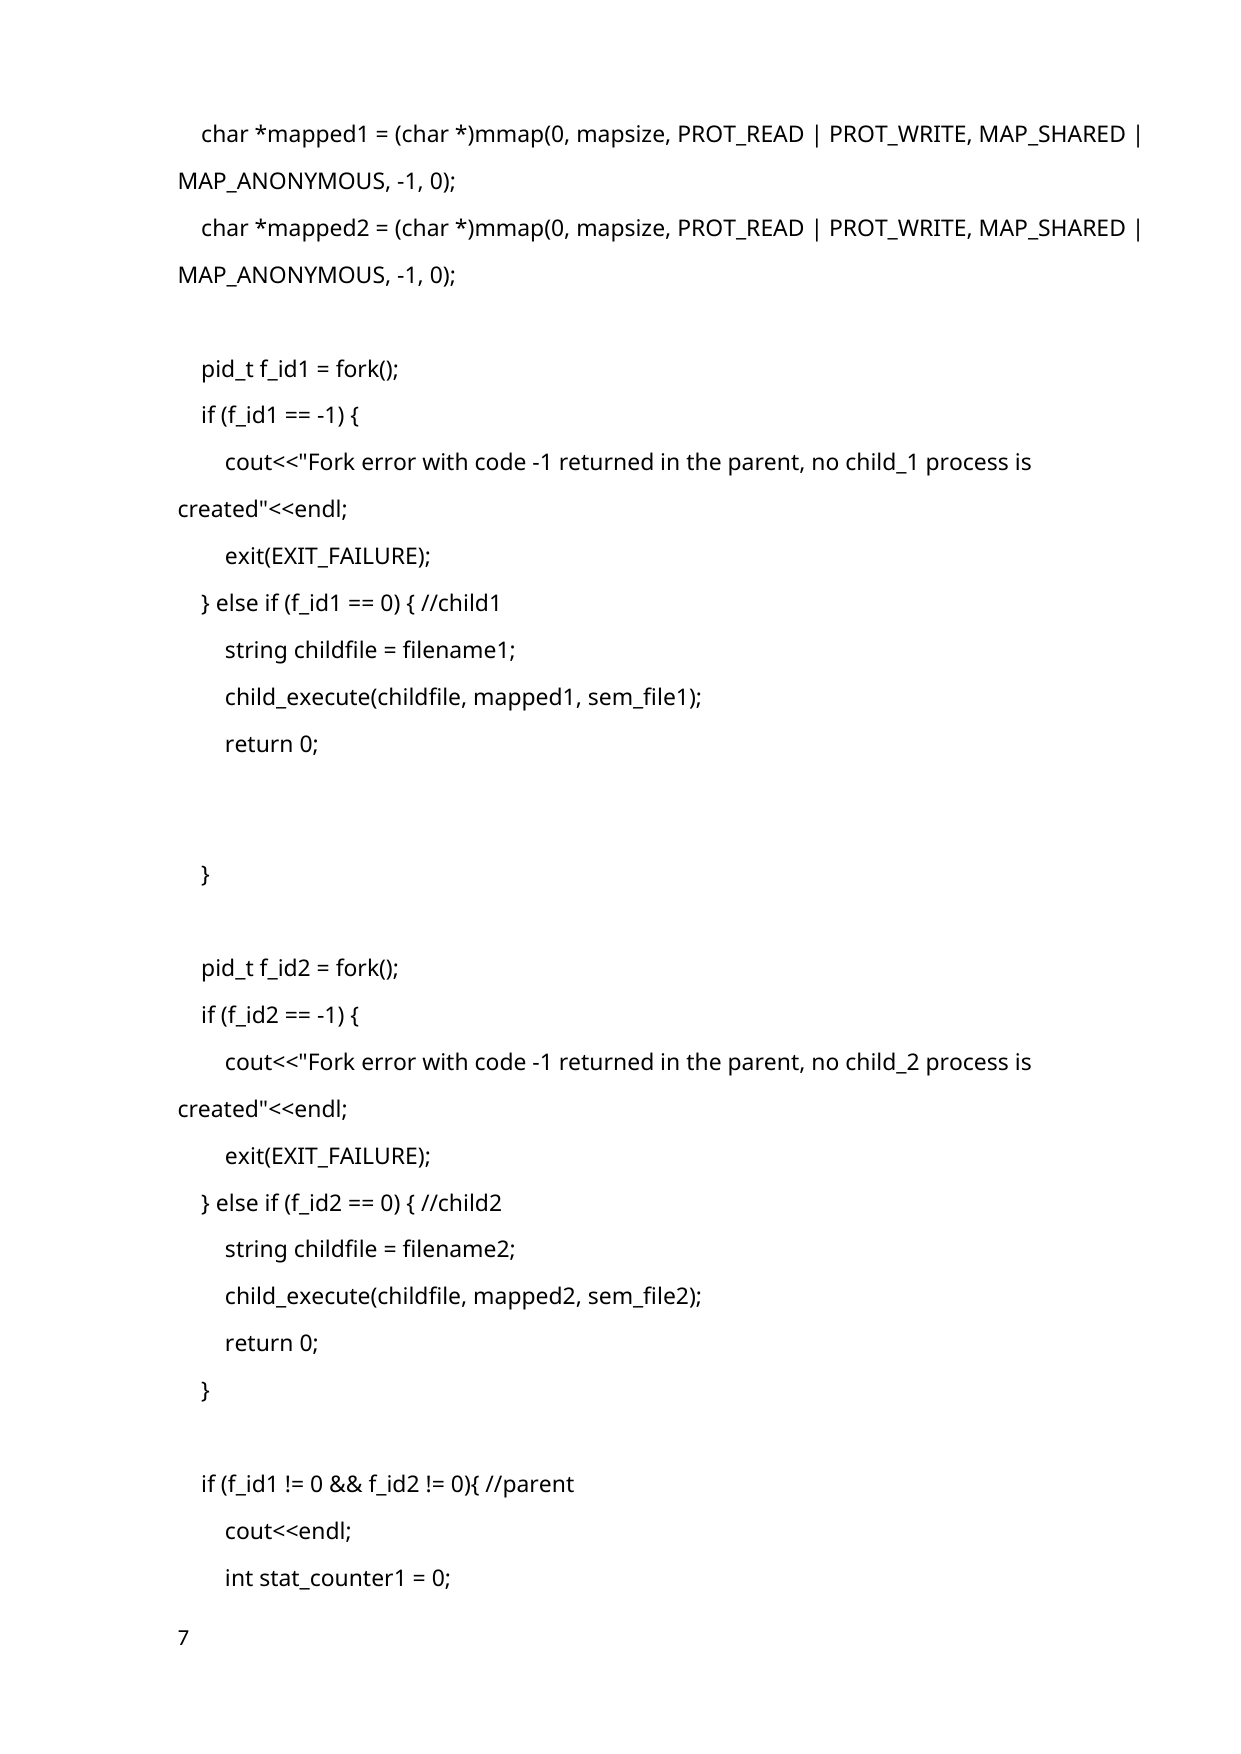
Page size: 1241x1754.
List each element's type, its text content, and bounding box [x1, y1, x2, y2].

text cout<<endl; [177, 1514, 1152, 1546]
text pid_t f_id2 = fork(); [177, 952, 1152, 983]
text string childfile = filename2; [177, 1233, 1152, 1264]
text } else if (f_id1 == 0) { //child1 [177, 587, 1152, 618]
text cout<<"Fork error with code -1 returned in the parent, no child_2 process is created"<<endl; [177, 1046, 1152, 1124]
text if (f_id2 == -1) { [177, 999, 1152, 1030]
text } [177, 858, 1152, 889]
text pid_t f_id1 = fork(); [177, 352, 1152, 384]
text char *mapped2 = (char *)mmap(0, mapsize, PROT_READ | PROT_WRITE, MAP_SHARED | MAP_ANONYMOUS, -1, 0); [177, 212, 1152, 290]
text int stat_counter1 = 0; [177, 1561, 1152, 1593]
text } [177, 1374, 1152, 1405]
text child_execute(childfile, mapped2, sem_file2); [177, 1280, 1152, 1311]
text if (f_id1 == -1) { [177, 399, 1152, 431]
text string childfile = filename1; [177, 634, 1152, 665]
text } else if (f_id2 == 0) { //child2 [177, 1186, 1152, 1218]
text exit(EXIT_FAILURE); [177, 540, 1152, 571]
text return 0; [177, 1327, 1152, 1358]
text if (f_id1 != 0 && f_id2 != 0){ //parent [177, 1468, 1152, 1499]
text exit(EXIT_FAILURE); [177, 1139, 1152, 1171]
text cout<<"Fork error with code -1 returned in the parent, no child_1 process is created"<<endl; [177, 446, 1152, 524]
text char *mapped1 = (char *)mmap(0, mapsize, PROT_READ | PROT_WRITE, MAP_SHARED | MAP_ANONYMOUS, -1, 0); [177, 118, 1152, 196]
text child_execute(childfile, mapped1, sem_file1); [177, 681, 1152, 712]
text return 0; [177, 727, 1152, 759]
